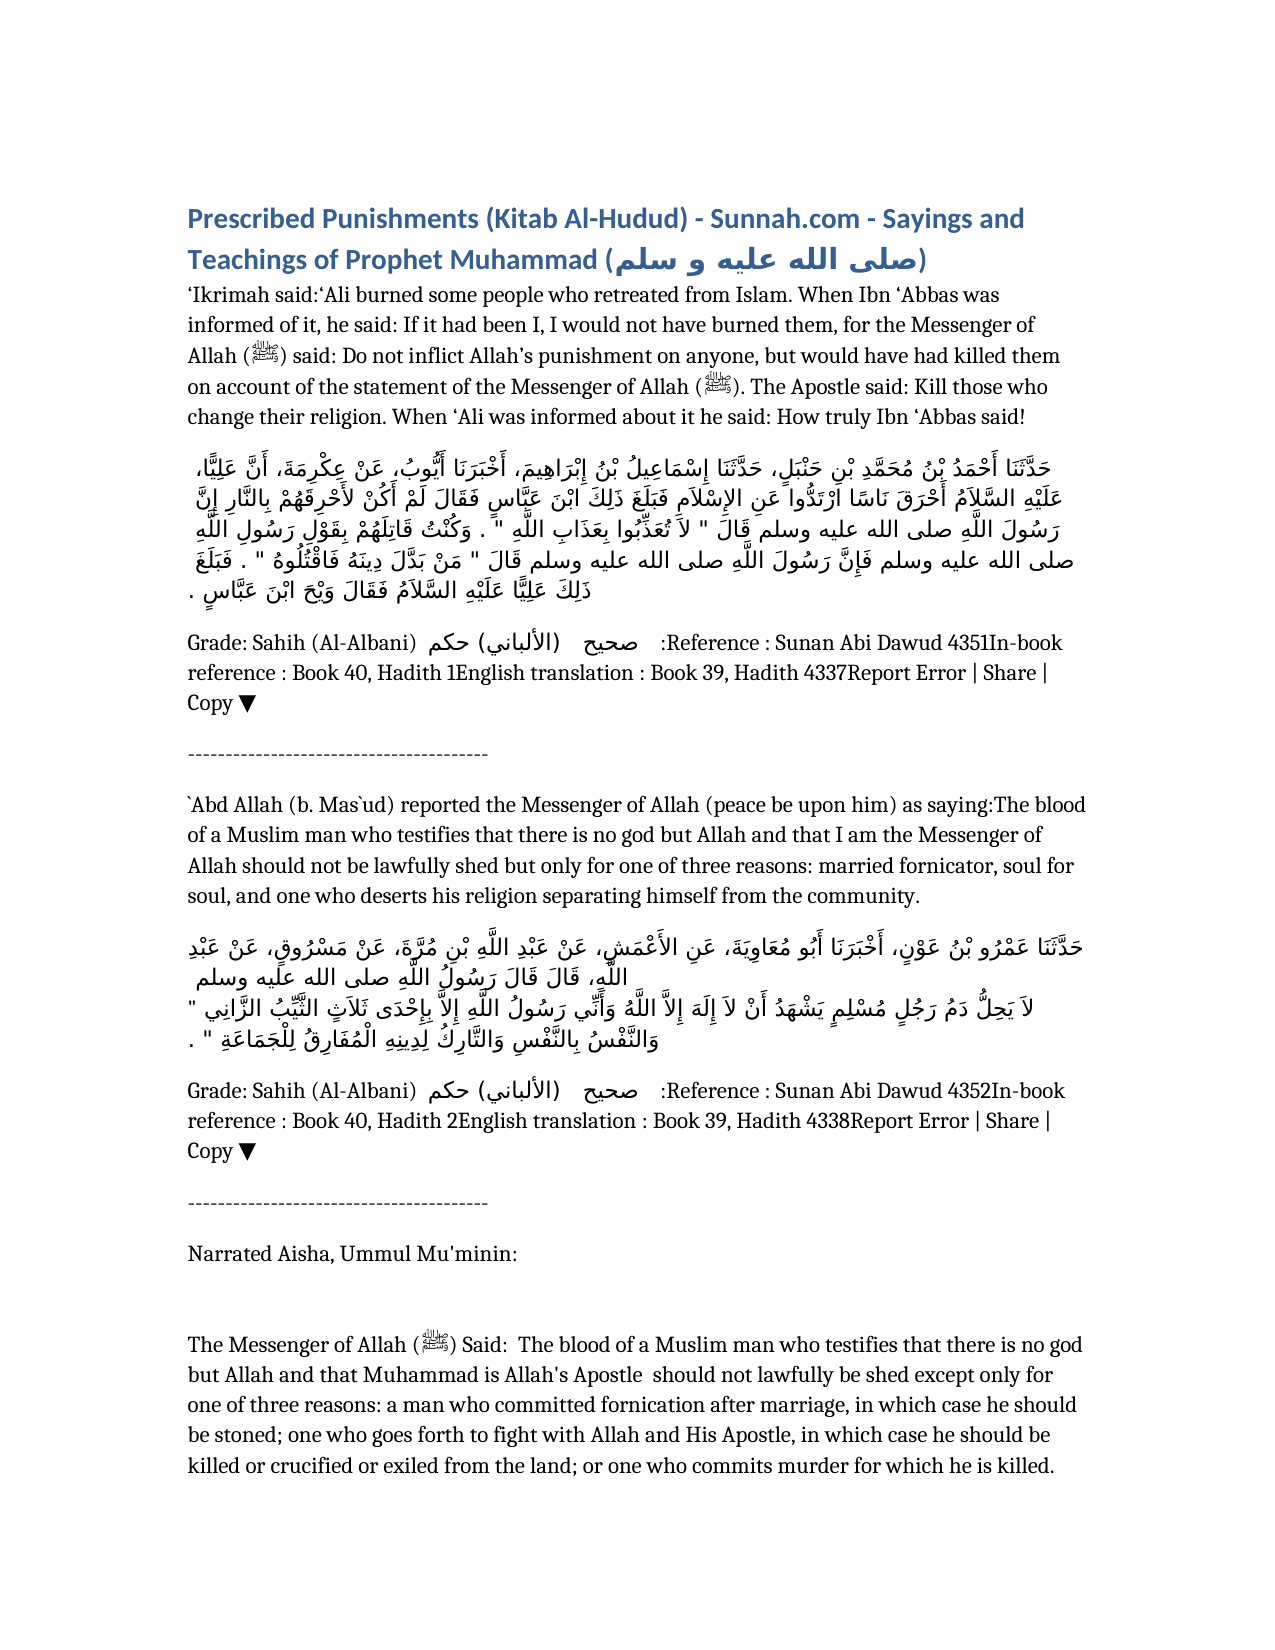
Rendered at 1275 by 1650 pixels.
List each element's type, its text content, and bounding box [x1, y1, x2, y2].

text ---------------------------------------- [187, 1189, 1087, 1216]
text ‘Ikrimah said:‘Ali burned some people who retreated from Islam. When Ibn ‘Abbas was informed of it, he said: If it had been I, I would not have burned them, for the Messenger of Allah (ﷺ) said: Do not inflict Allah’s punishment on anyone, but would have had killed them on account of the statement of the Messenger of Allah (ﷺ). The Apostle said: Kill those who change their religion. When ‘Ali was informed about it he said: How truly Ibn ‘Abbas said! [187, 282, 1087, 430]
subtitle Prescribed Punishments (Kitab Al-Hudud) - Sunnah.com - Sayings and Teachings of Prophet Muhammad (صلى الله عليه و سلم) [187, 200, 1087, 277]
text Grade: Sahih (Al-Albani) صحيح (الألباني) حكم :Reference : Sunan Abi Dawud 4352In-book reference : Book 40, Hadith 2English translation : Book 39, Hadith 4338Report Error | Share | Copy ▼ [187, 1077, 1087, 1165]
text حَدَّثَنَا عَمْرُو بْنُ عَوْنٍ، أَخْبَرَنَا أَبُو مُعَاوِيَةَ، عَنِ الأَعْمَشِ، عَنْ عَبْدِ اللَّهِ بْنِ مُرَّةَ، عَنْ مَسْرُوقٍ، عَنْ عَبْدِ اللَّهِ، قَالَ قَالَ رَسُولُ اللَّهِ صلى الله عليه وسلم ‏ "‏ لاَ يَحِلُّ دَمُ رَجُلٍ مُسْلِمٍ يَشْهَدُ أَنْ لاَ إِلَهَ إِلاَّ اللَّهُ وَأَنِّي رَسُولُ اللَّهِ إِلاَّ بِإِحْدَى ثَلاَثٍ الثَّيِّبُ الزَّانِي وَالنَّفْسُ بِالنَّفْسِ وَالتَّارِكُ لِدِينِهِ الْمُفَارِقُ لِلْجَمَاعَةِ ‏"‏ ‏.‏ [187, 934, 1087, 1052]
text حَدَّثَنَا أَحْمَدُ بْنُ مُحَمَّدِ بْنِ حَنْبَلٍ، حَدَّثَنَا إِسْمَاعِيلُ بْنُ إِبْرَاهِيمَ، أَخْبَرَنَا أَيُّوبُ، عَنْ عِكْرِمَةَ، أَنَّ عَلِيًّا، عَلَيْهِ السَّلاَمُ أَحْرَقَ نَاسًا ارْتَدُّوا عَنِ الإِسْلاَمِ فَبَلَغَ ذَلِكَ ابْنَ عَبَّاسٍ فَقَالَ لَمْ أَكُنْ لأَحْرِقَهُمْ بِالنَّارِ إِنَّ رَسُولَ اللَّهِ صلى الله عليه وسلم قَالَ ‏"‏ لاَ تُعَذِّبُوا بِعَذَابِ اللَّهِ ‏"‏ ‏.‏ وَكُنْتُ قَاتِلَهُمْ بِقَوْلِ رَسُولِ اللَّهِ صلى الله عليه وسلم فَإِنَّ رَسُولَ اللَّهِ صلى الله عليه وسلم قَالَ ‏"‏ مَنْ بَدَّلَ دِينَهُ فَاقْتُلُوهُ ‏"‏ ‏.‏ فَبَلَغَ ذَلِكَ عَلِيًّا عَلَيْهِ السَّلاَمُ فَقَالَ وَيْحَ ابْنَ عَبَّاسٍ ‏.‏ [187, 455, 1087, 604]
text ---------------------------------------- [187, 741, 1087, 767]
text `Abd Allah (b. Mas`ud) reported the Messenger of Allah (peace be upon him) as saying:The blood of a Muslim man who testifies that there is no god but Allah and that I am the Messenger of Allah should not be lawfully shed but only for one of three reasons: married fornicator, soul for soul, and one who deserts his religion separating himself from the community. [187, 792, 1087, 909]
text Narrated Aisha, Ummul Mu'minin: The Messenger of Allah (ﷺ) Said: The blood of a Muslim man who testifies that there is no god but Allah and that Muhammad is Allah's Apostle should not lawfully be shed except only for one of three reasons: a man who committed fornication after marriage, in which case he should be stoned; one who goes forth to fight with Allah and His Apostle, in which case he should be killed or crucified or exiled from the land; or one who commits murder for which he is killed. [187, 1240, 1087, 1479]
text Grade: Sahih (Al-Albani) صحيح (الألباني) حكم :Reference : Sunan Abi Dawud 4351In-book reference : Book 40, Hadith 1English translation : Book 39, Hadith 4337Report Error | Share | Copy ▼ [187, 629, 1087, 716]
